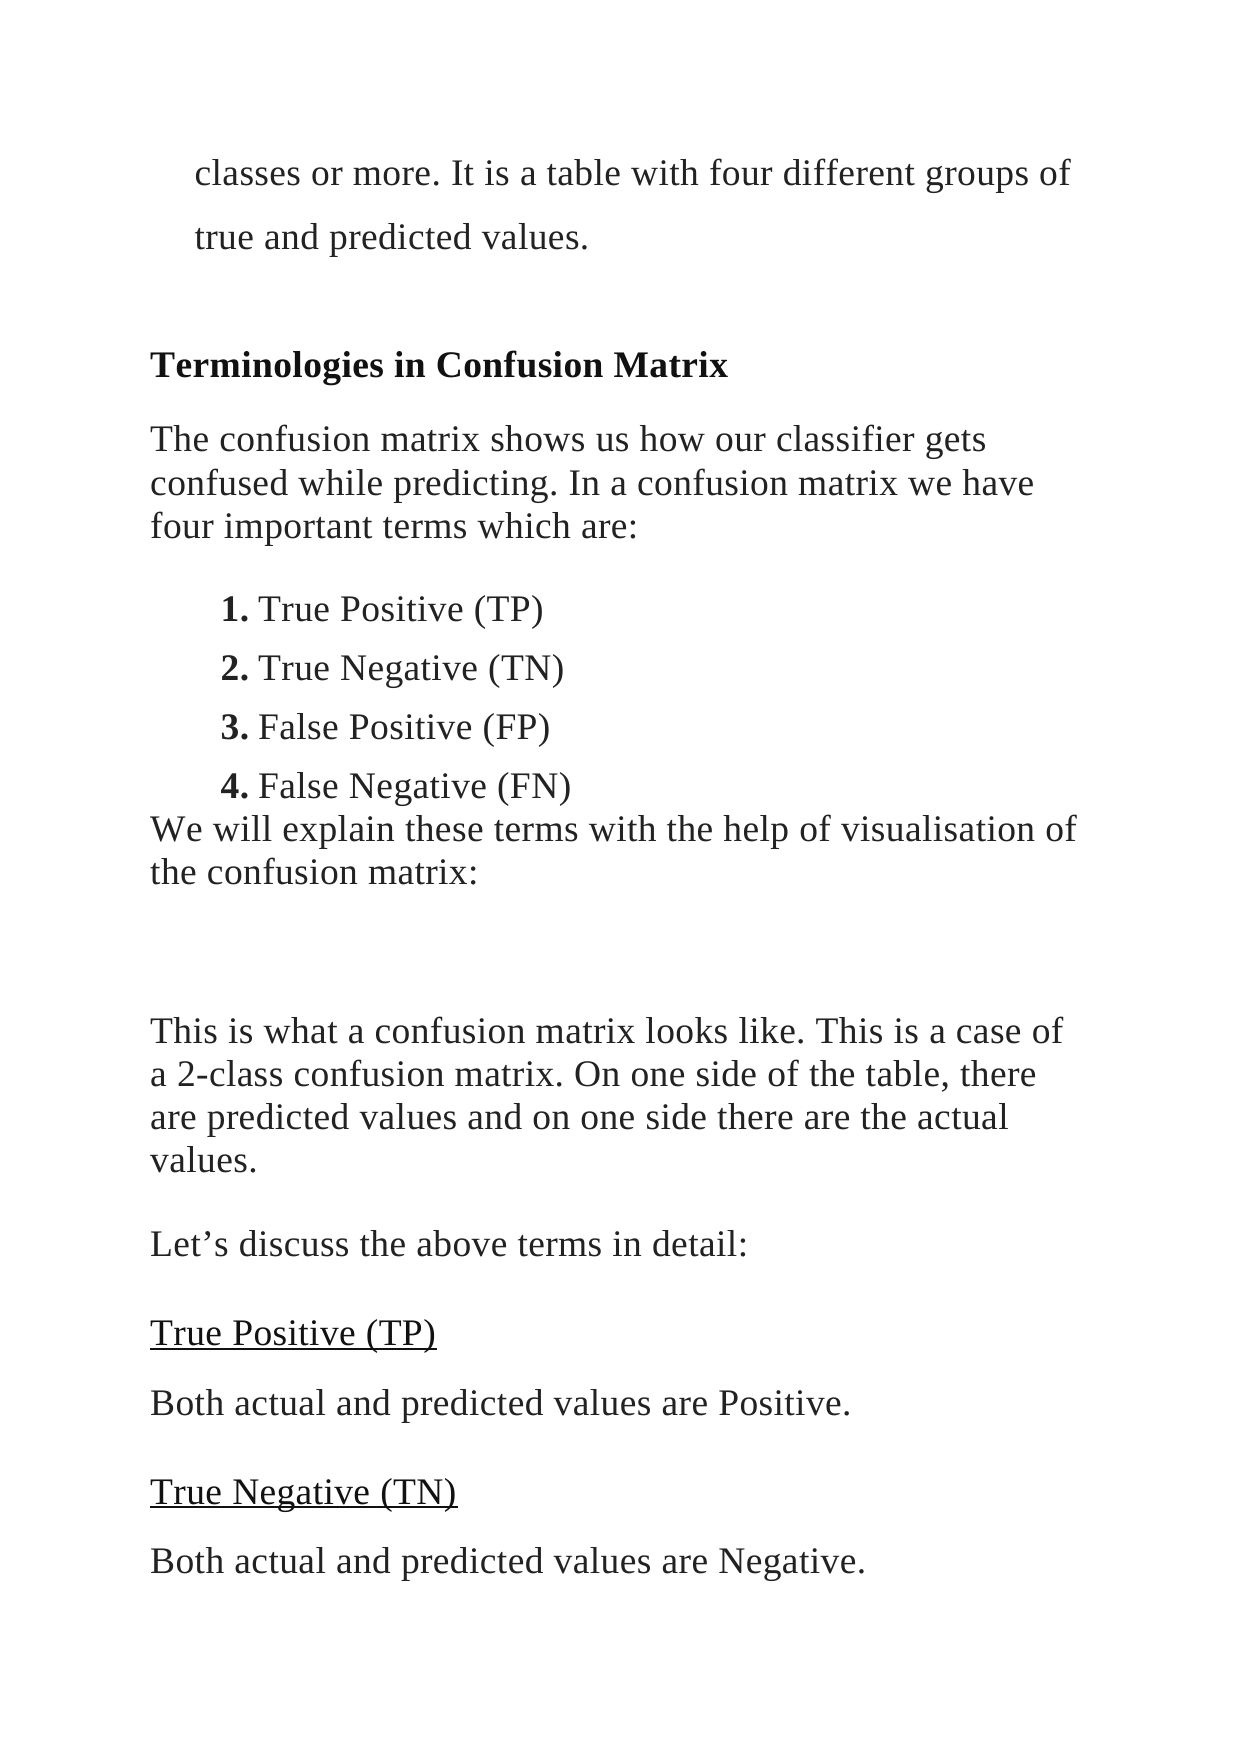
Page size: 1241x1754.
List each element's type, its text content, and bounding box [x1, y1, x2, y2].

subtitle Terminologies in Confusion Matrix [150, 326, 1090, 386]
text This is what a confusion matrix looks like. This is a case of a 2-class confusion matrix. On one side of the table, there are predicted values and on one side there are the actual values. [150, 1008, 1090, 1181]
subtitle True Negative (TN) [150, 1465, 1090, 1512]
text Both actual and predicted values are Positive. [150, 1380, 1090, 1423]
text We will explain these terms with the help of visualisation of the confusion matrix: [150, 806, 1090, 892]
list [194, 150, 1090, 258]
text Let’s discuss the above terms in detail: [150, 1221, 1090, 1264]
subtitle True Positive (TP) [150, 1307, 1090, 1353]
list True Positive (TP) [220, 587, 1090, 630]
text The confusion matrix shows us how our classifier gets confused while predicting. In a confusion matrix we have four important terms which are: [150, 417, 1090, 546]
list False Negative (FN) [220, 763, 1090, 806]
list False Positive (FP) [220, 704, 1090, 747]
list True Negative (TN) [220, 646, 1090, 689]
text Both actual and predicted values are Negative. [150, 1539, 1090, 1582]
